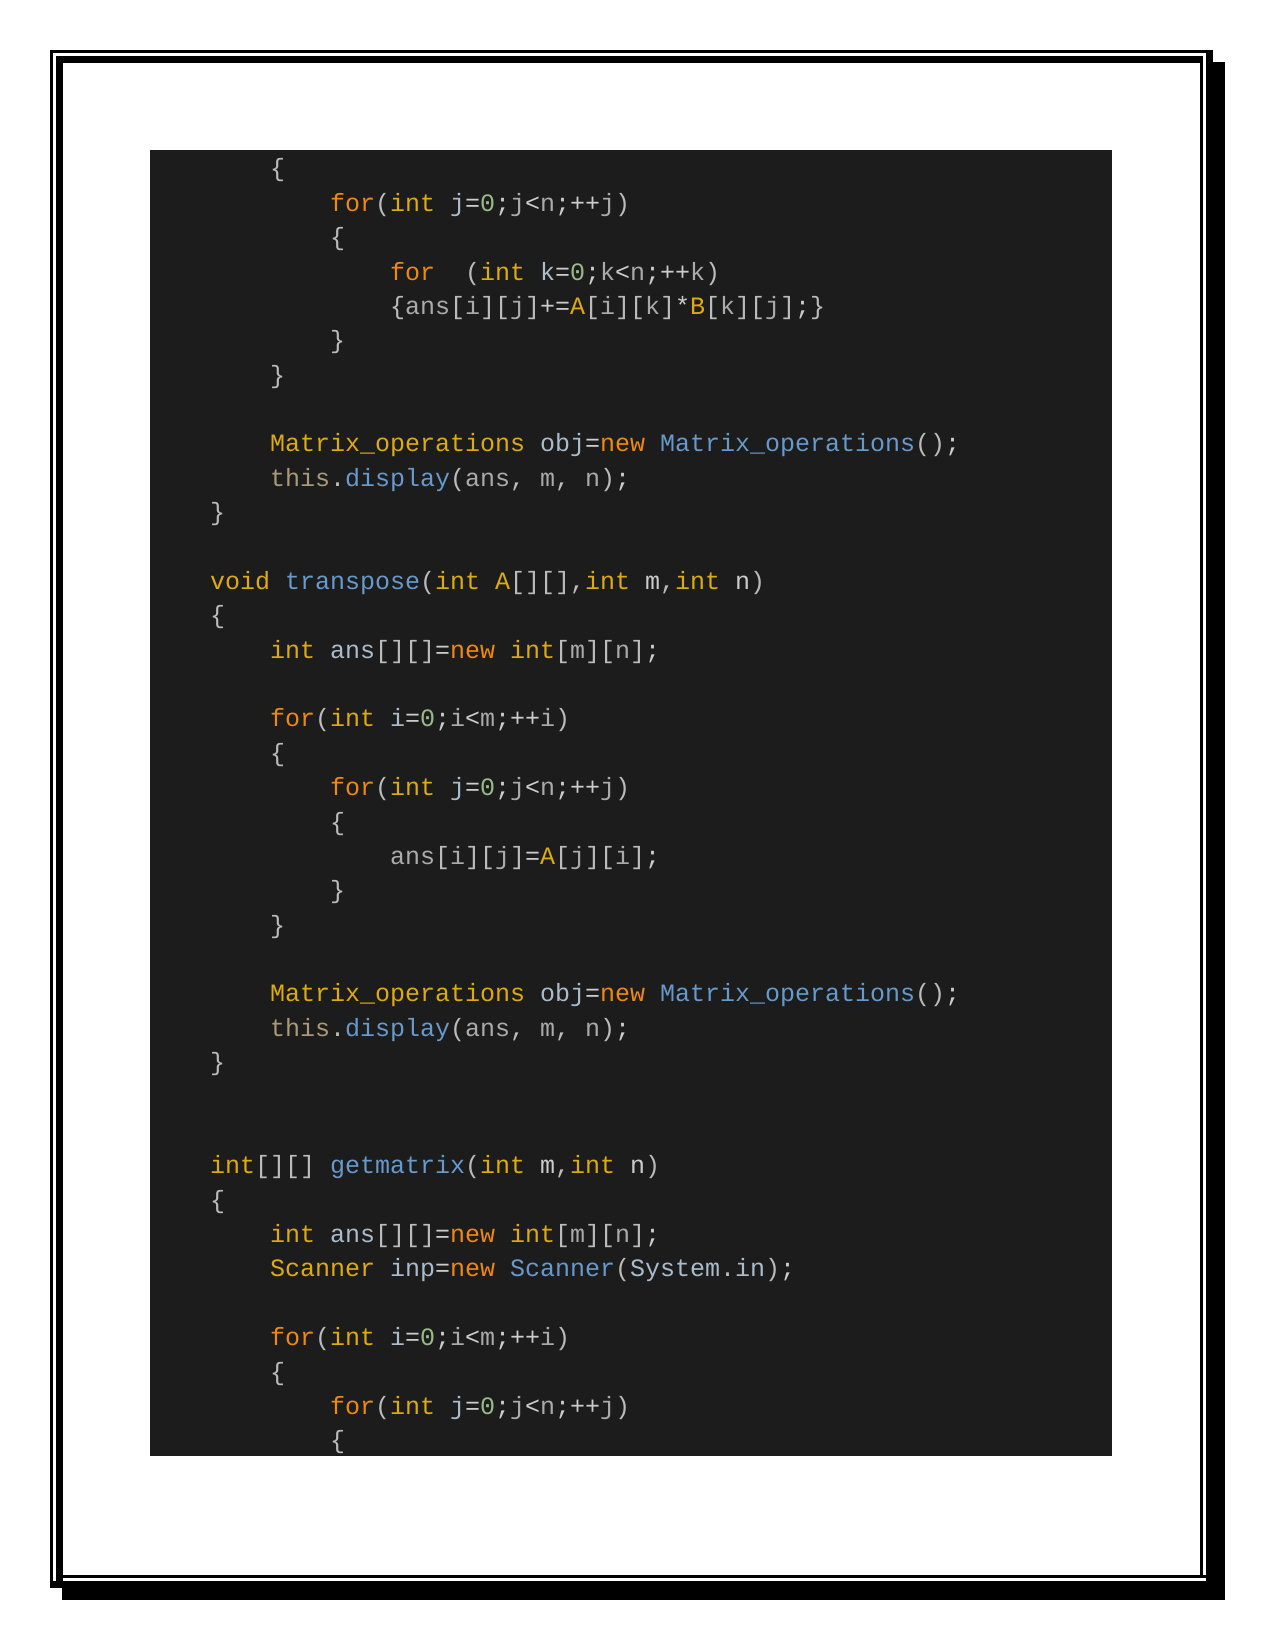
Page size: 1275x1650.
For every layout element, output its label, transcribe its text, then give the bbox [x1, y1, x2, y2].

text for(int j=0;j<n;++j) [150, 1387, 1112, 1422]
text Matrix_operations obj=new Matrix_operations(); [150, 975, 1112, 1009]
text } [150, 356, 1112, 391]
text for(int i=0;i<m;++i) [150, 700, 1112, 734]
text { [150, 1422, 1112, 1456]
text } [150, 906, 1112, 941]
text ans[i][j]=A[j][i]; [150, 837, 1112, 872]
text { [150, 803, 1112, 837]
text {ans[i][j]+=A[i][k]*B[k][j];} [150, 287, 1112, 322]
text int ans[][]=new int[m][n]; [150, 631, 1112, 666]
text } [150, 494, 1112, 528]
text { [150, 1353, 1112, 1387]
text for(int j=0;j<n;++j) [150, 184, 1112, 219]
text this.display(ans, m, n); [150, 459, 1112, 494]
text Matrix_operations obj=new Matrix_operations(); [150, 425, 1112, 459]
text } [150, 1044, 1112, 1078]
text Scanner inp=new Scanner(System.in); [150, 1250, 1112, 1284]
text } [150, 322, 1112, 356]
text { [150, 734, 1112, 769]
text this.display(ans, m, n); [150, 1009, 1112, 1044]
text for(int j=0;j<n;++j) [150, 769, 1112, 803]
text void transpose(int A[][],int m,int n) [150, 562, 1112, 597]
text { [150, 1181, 1112, 1216]
text { [150, 597, 1112, 631]
text for(int i=0;i<m;++i) [150, 1319, 1112, 1353]
text { [150, 150, 1112, 184]
text int ans[][]=new int[m][n]; [150, 1216, 1112, 1250]
text int[][] getmatrix(int m,int n) [150, 1147, 1112, 1181]
text for (int k=0;k<n;++k) [150, 253, 1112, 287]
text } [150, 872, 1112, 906]
text { [150, 219, 1112, 253]
